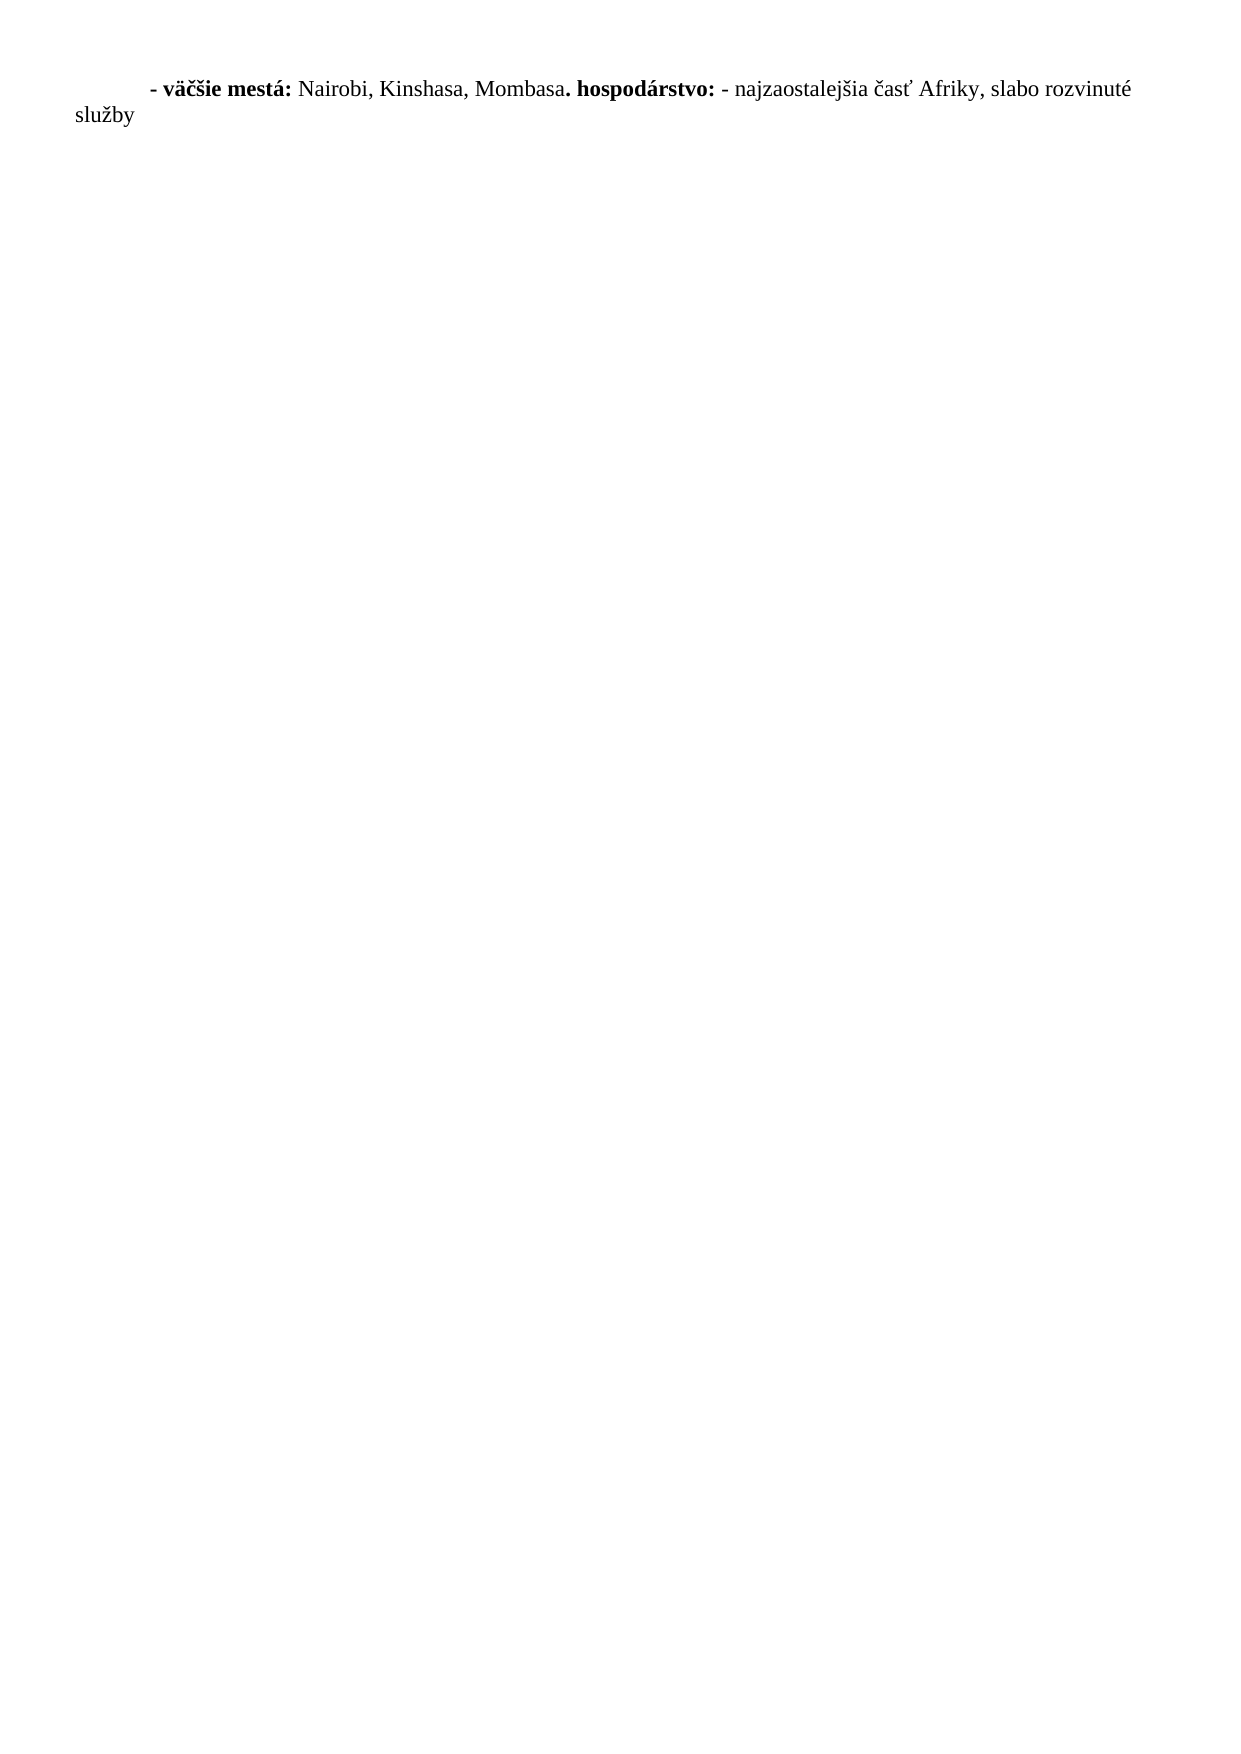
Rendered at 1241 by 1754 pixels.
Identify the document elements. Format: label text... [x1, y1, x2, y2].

text - väčšie mestá: Nairobi, Kinshasa, Mombasa. hospodárstvo: - najzaostalejšia časť Afriky, slabo rozvinuté služby [75, 75, 1165, 128]
